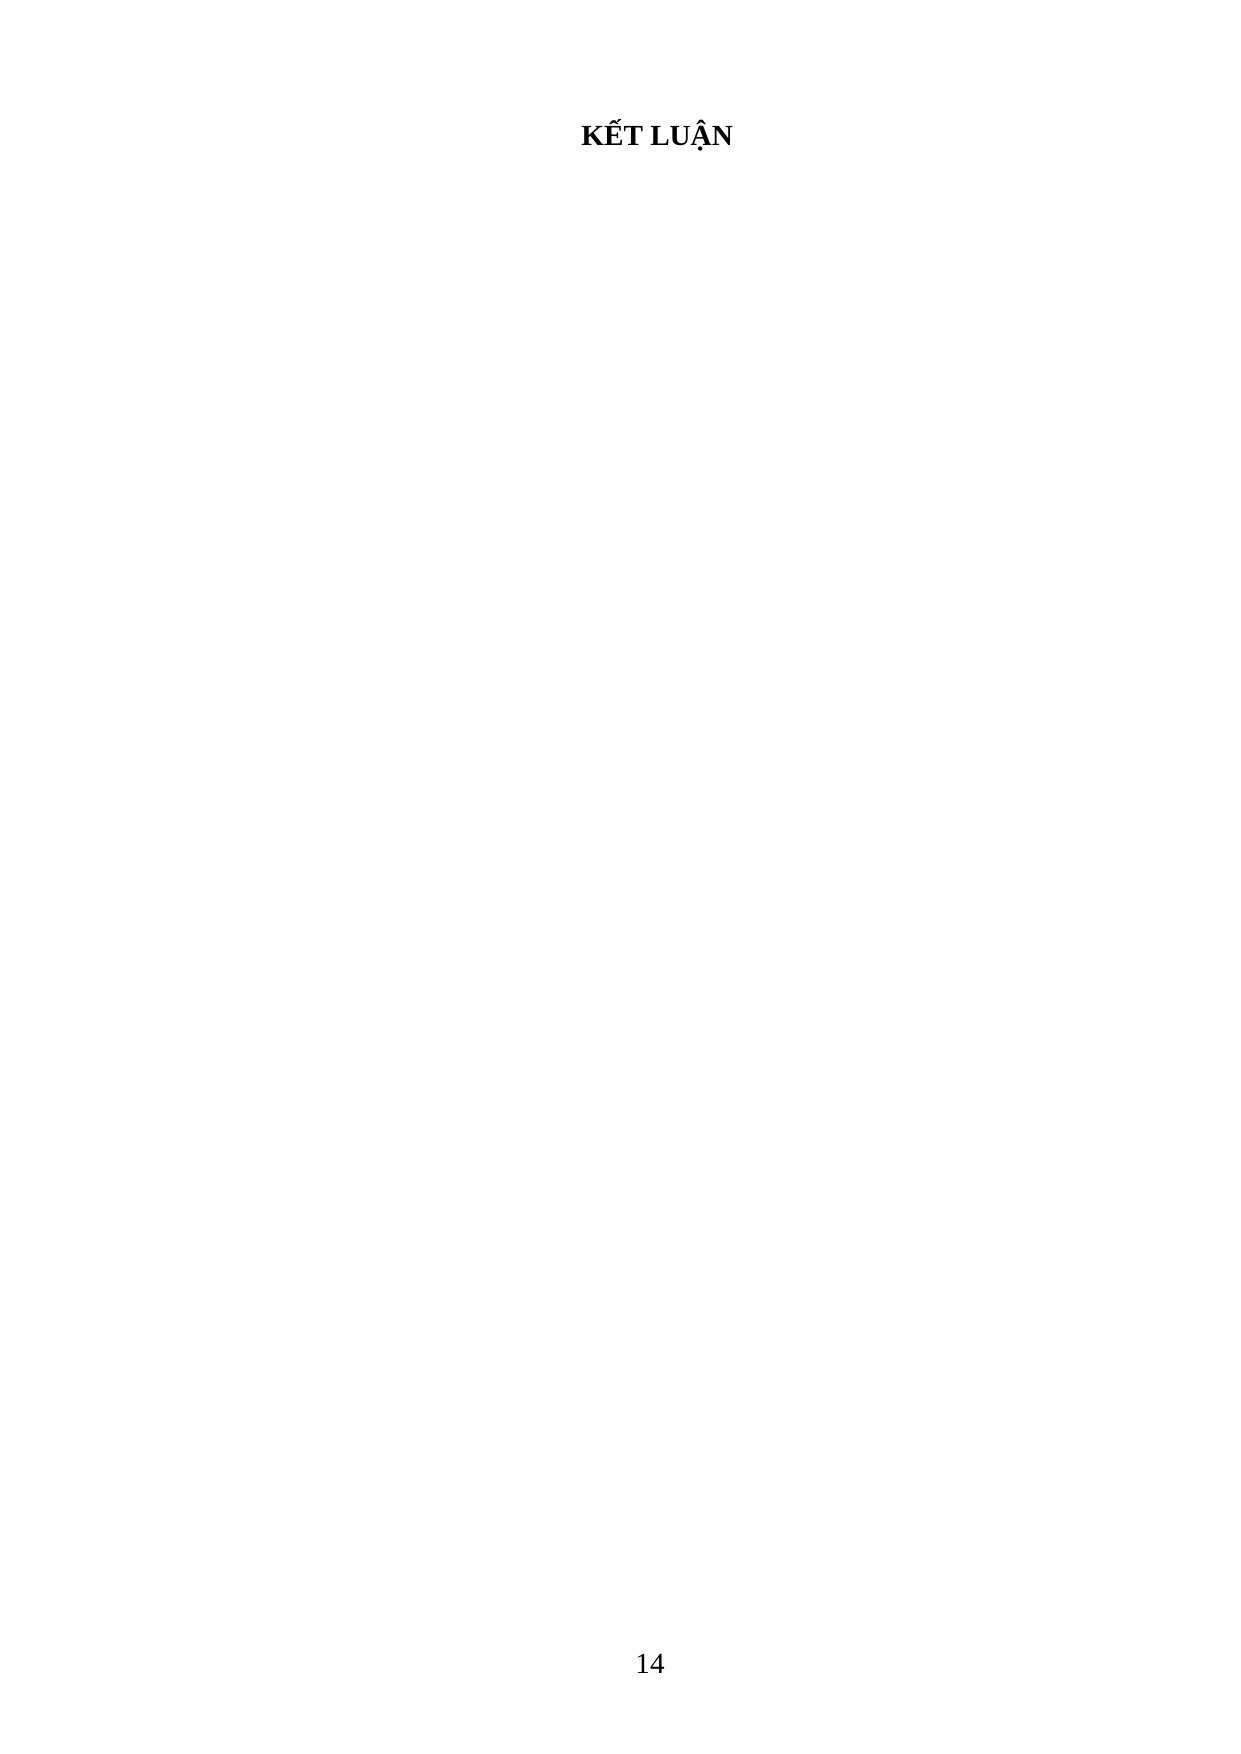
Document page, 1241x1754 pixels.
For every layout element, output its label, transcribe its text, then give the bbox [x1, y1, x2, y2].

subtitle KẾT LUẬN [251, 118, 1063, 152]
